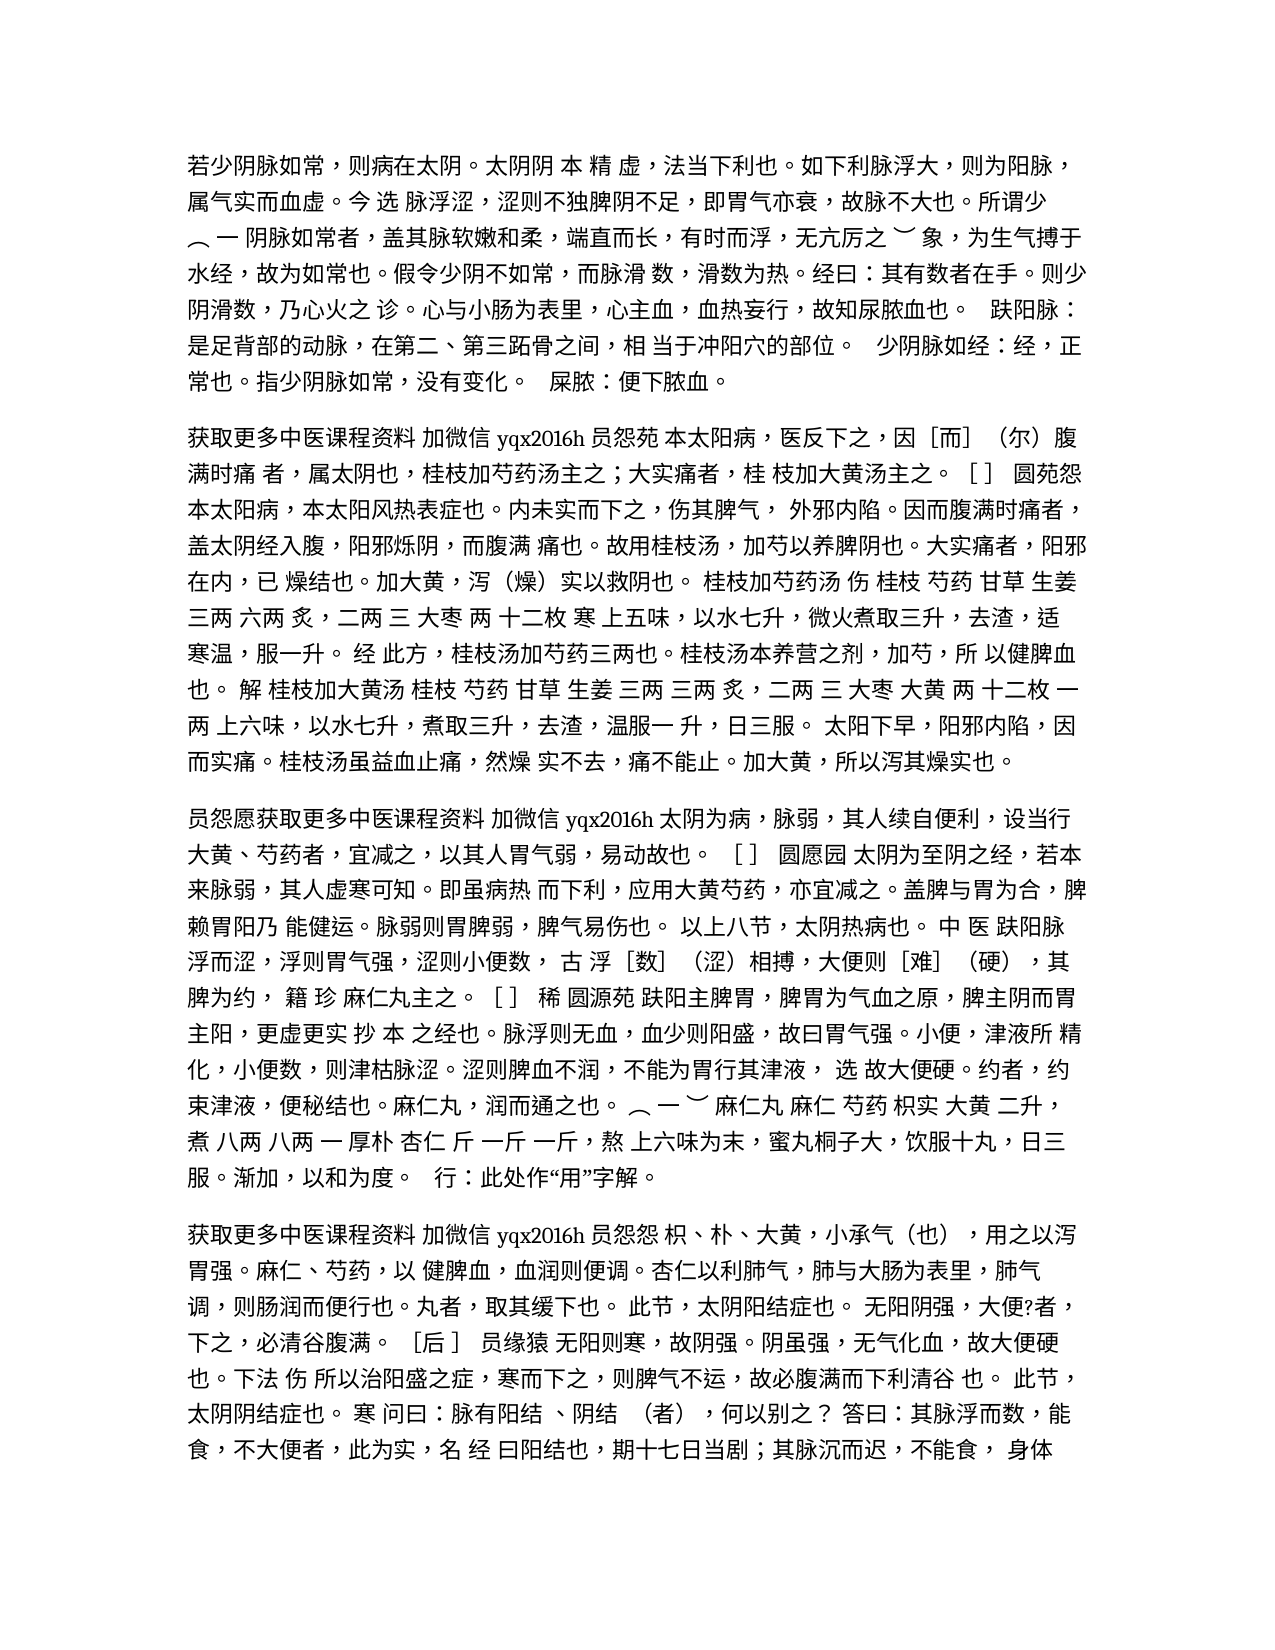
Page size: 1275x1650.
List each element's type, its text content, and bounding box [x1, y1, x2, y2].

text 员怨愿获取更多中医课程资料 加微信 yqx2016h 太阴为病，脉弱，其人续自便利，设当行 大黄、芍药者，宜减之，以其人胃气弱，易动故也。 ［ ］ 圆愿园 太阴为至阴之经，若本来脉弱，其人虚寒可知。即虽病热 而下利，应用大黄芍药，亦宜减之。盖脾与胃为合，脾赖胃阳乃 能健运。脉弱则胃脾弱，脾气易伤也。 以上八节，太阴热病也。 中 医 趺阳脉浮而涩，浮则胃气强，涩则小便数， 古 浮［数］（涩）相搏，大便则［难］（硬），其脾为约， 籍 珍 麻仁丸主之。［ ］ 稀 圆源苑 趺阳主脾胃，脾胃为气血之原，脾主阴而胃主阳，更虚更实 抄 本 之经也。脉浮则无血，血少则阳盛，故曰胃气强。小便，津液所 精 化，小便数，则津枯脉涩。涩则脾血不润，不能为胃行其津液， 选 故大便硬。约者，约束津液，便秘结也。麻仁丸，润而通之也。 ︵ 一 ︶ 麻仁丸 麻仁 芍药 枳实 大黄 二升，煮 八两 八两 一 厚朴 杏仁 斤 一斤 一斤，熬 上六味为末，蜜丸桐子大，饮服十丸，日三 服。渐加，以和为度。 行：此处作“用”字解。 [187, 803, 1087, 1193]
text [187, 150, 1087, 397]
text 获取更多中医课程资料 加微信 yqx2016h员怨苑 本太阳病，医反下之，因［而］（尔）腹满时痛 者，属太阴也，桂枝加芍药汤主之；大实痛者，桂 枝加大黄汤主之。［ ］ 圆苑怨 本太阳病，本太阳风热表症也。内未实而下之，伤其脾气， 外邪内陷。因而腹满时痛者，盖太阴经入腹，阳邪烁阴，而腹满 痛也。故用桂枝汤，加芍以养脾阴也。大实痛者，阳邪在内，已 燥结也。加大黄，泻（燥）实以救阴也。 桂枝加芍药汤 伤 桂枝 芍药 甘草 生姜 三两 六两 炙，二两 三 大枣 两 十二枚 寒 上五味，以水七升，微火煮取三升，去渣，适 寒温，服一升。 经 此方，桂枝汤加芍药三两也。桂枝汤本养营之剂，加芍，所 以健脾血也。 解 桂枝加大黄汤 桂枝 芍药 甘草 生姜 三两 三两 炙，二两 三 大枣 大黄 两 十二枚 一两 上六味，以水七升，煮取三升，去渣，温服一 升，日三服。 太阳下早，阳邪内陷，因而实痛。桂枝汤虽益血止痛，然燥 实不去，痛不能止。加大黄，所以泻其燥实也。 [187, 422, 1087, 777]
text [187, 1219, 1087, 1466]
